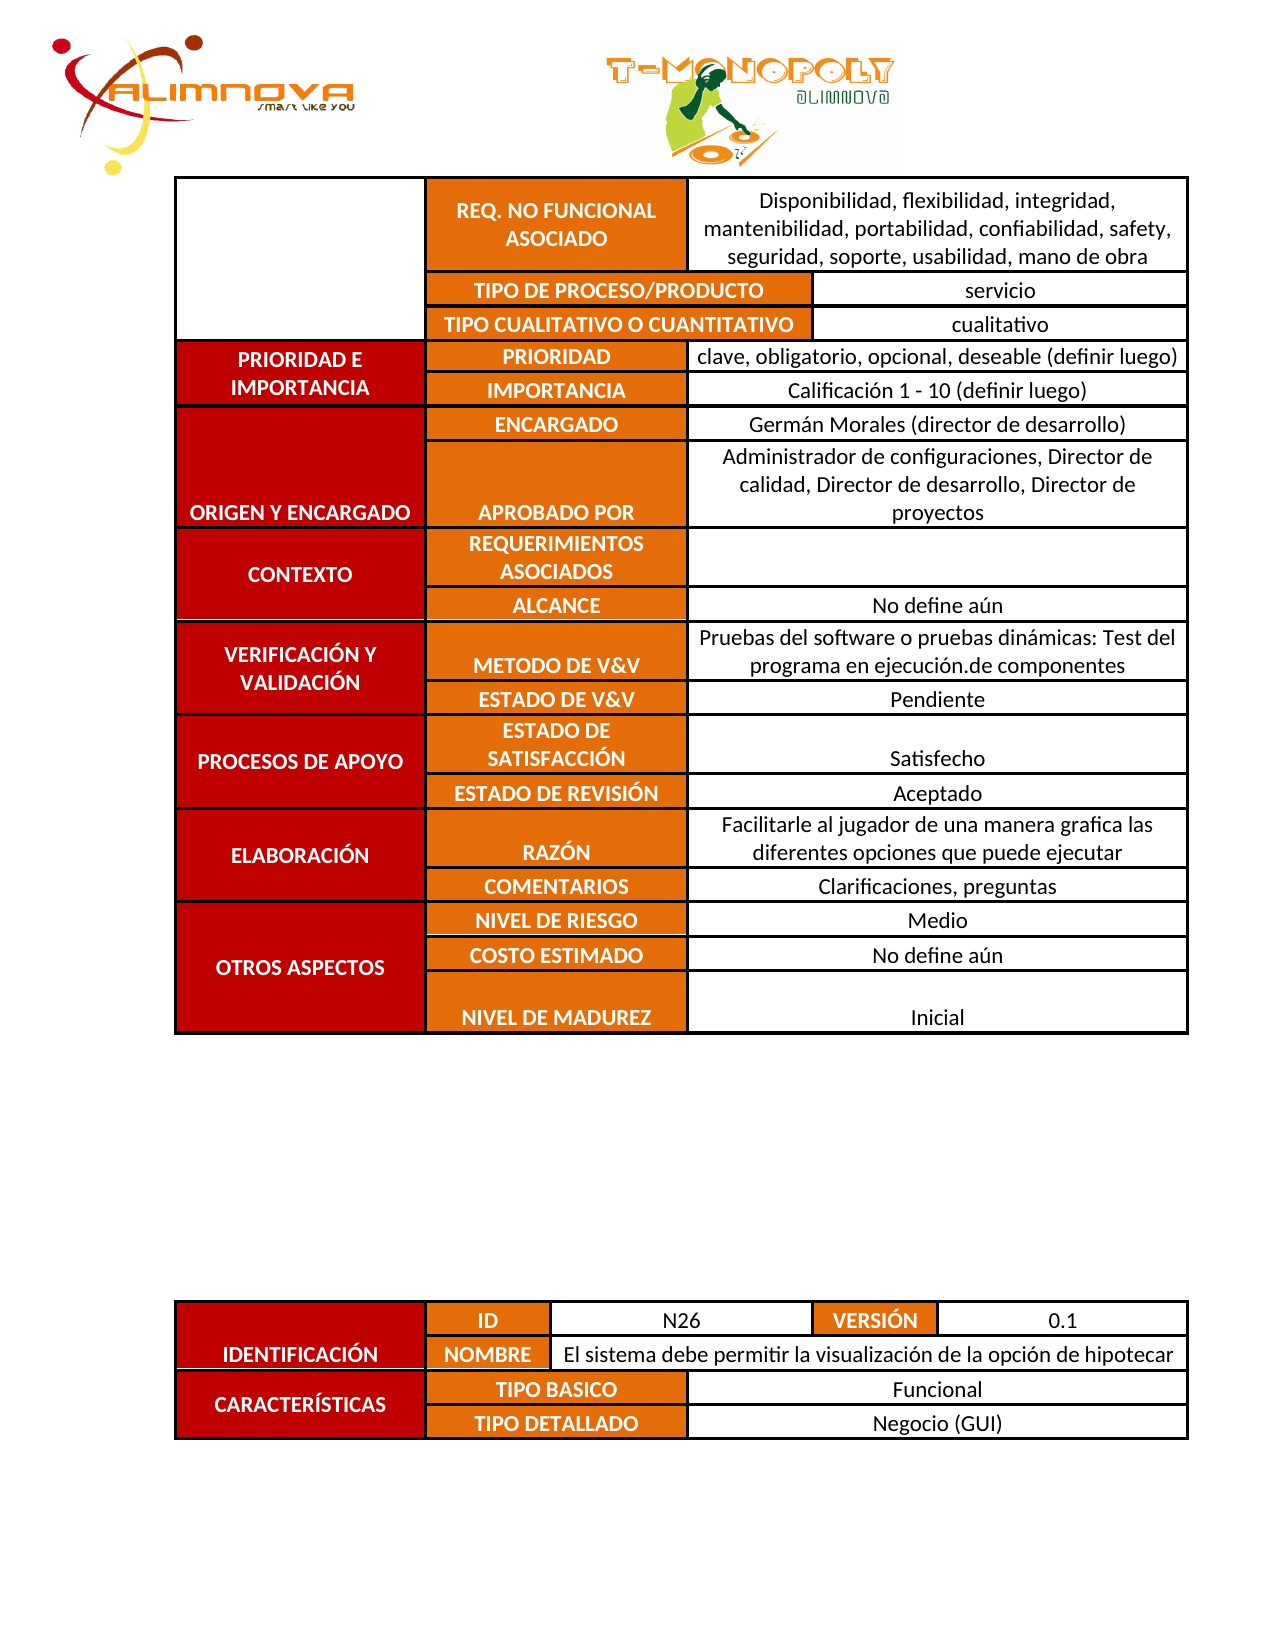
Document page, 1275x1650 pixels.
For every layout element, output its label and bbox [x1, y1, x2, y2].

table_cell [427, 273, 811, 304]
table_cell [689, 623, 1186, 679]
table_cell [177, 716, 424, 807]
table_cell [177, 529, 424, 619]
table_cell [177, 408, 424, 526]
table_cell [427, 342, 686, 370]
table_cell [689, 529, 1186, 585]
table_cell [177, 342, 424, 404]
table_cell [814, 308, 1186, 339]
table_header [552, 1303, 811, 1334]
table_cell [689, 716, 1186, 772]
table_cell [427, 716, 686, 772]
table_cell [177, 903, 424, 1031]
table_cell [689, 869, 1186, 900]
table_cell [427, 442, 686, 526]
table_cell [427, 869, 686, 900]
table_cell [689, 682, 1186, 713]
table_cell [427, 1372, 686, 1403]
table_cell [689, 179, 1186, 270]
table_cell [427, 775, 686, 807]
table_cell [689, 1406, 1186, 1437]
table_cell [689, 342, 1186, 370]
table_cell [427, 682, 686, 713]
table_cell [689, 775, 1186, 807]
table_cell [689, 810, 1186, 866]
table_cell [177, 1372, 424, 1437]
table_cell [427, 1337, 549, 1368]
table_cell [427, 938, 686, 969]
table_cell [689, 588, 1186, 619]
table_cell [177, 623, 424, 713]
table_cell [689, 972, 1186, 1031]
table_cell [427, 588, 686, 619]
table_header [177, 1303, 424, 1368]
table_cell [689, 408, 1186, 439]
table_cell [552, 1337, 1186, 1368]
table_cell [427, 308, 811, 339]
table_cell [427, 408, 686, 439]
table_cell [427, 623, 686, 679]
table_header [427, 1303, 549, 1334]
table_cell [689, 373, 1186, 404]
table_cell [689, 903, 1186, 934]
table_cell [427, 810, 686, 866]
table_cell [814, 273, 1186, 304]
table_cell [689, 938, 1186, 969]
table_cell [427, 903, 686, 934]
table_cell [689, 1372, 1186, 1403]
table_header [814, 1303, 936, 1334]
picture [601, 43, 902, 176]
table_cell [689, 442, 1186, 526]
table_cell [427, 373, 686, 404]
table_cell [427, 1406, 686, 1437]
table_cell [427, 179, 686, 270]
picture [48, 33, 356, 177]
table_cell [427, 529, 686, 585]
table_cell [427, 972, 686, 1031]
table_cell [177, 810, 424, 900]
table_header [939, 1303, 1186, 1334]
